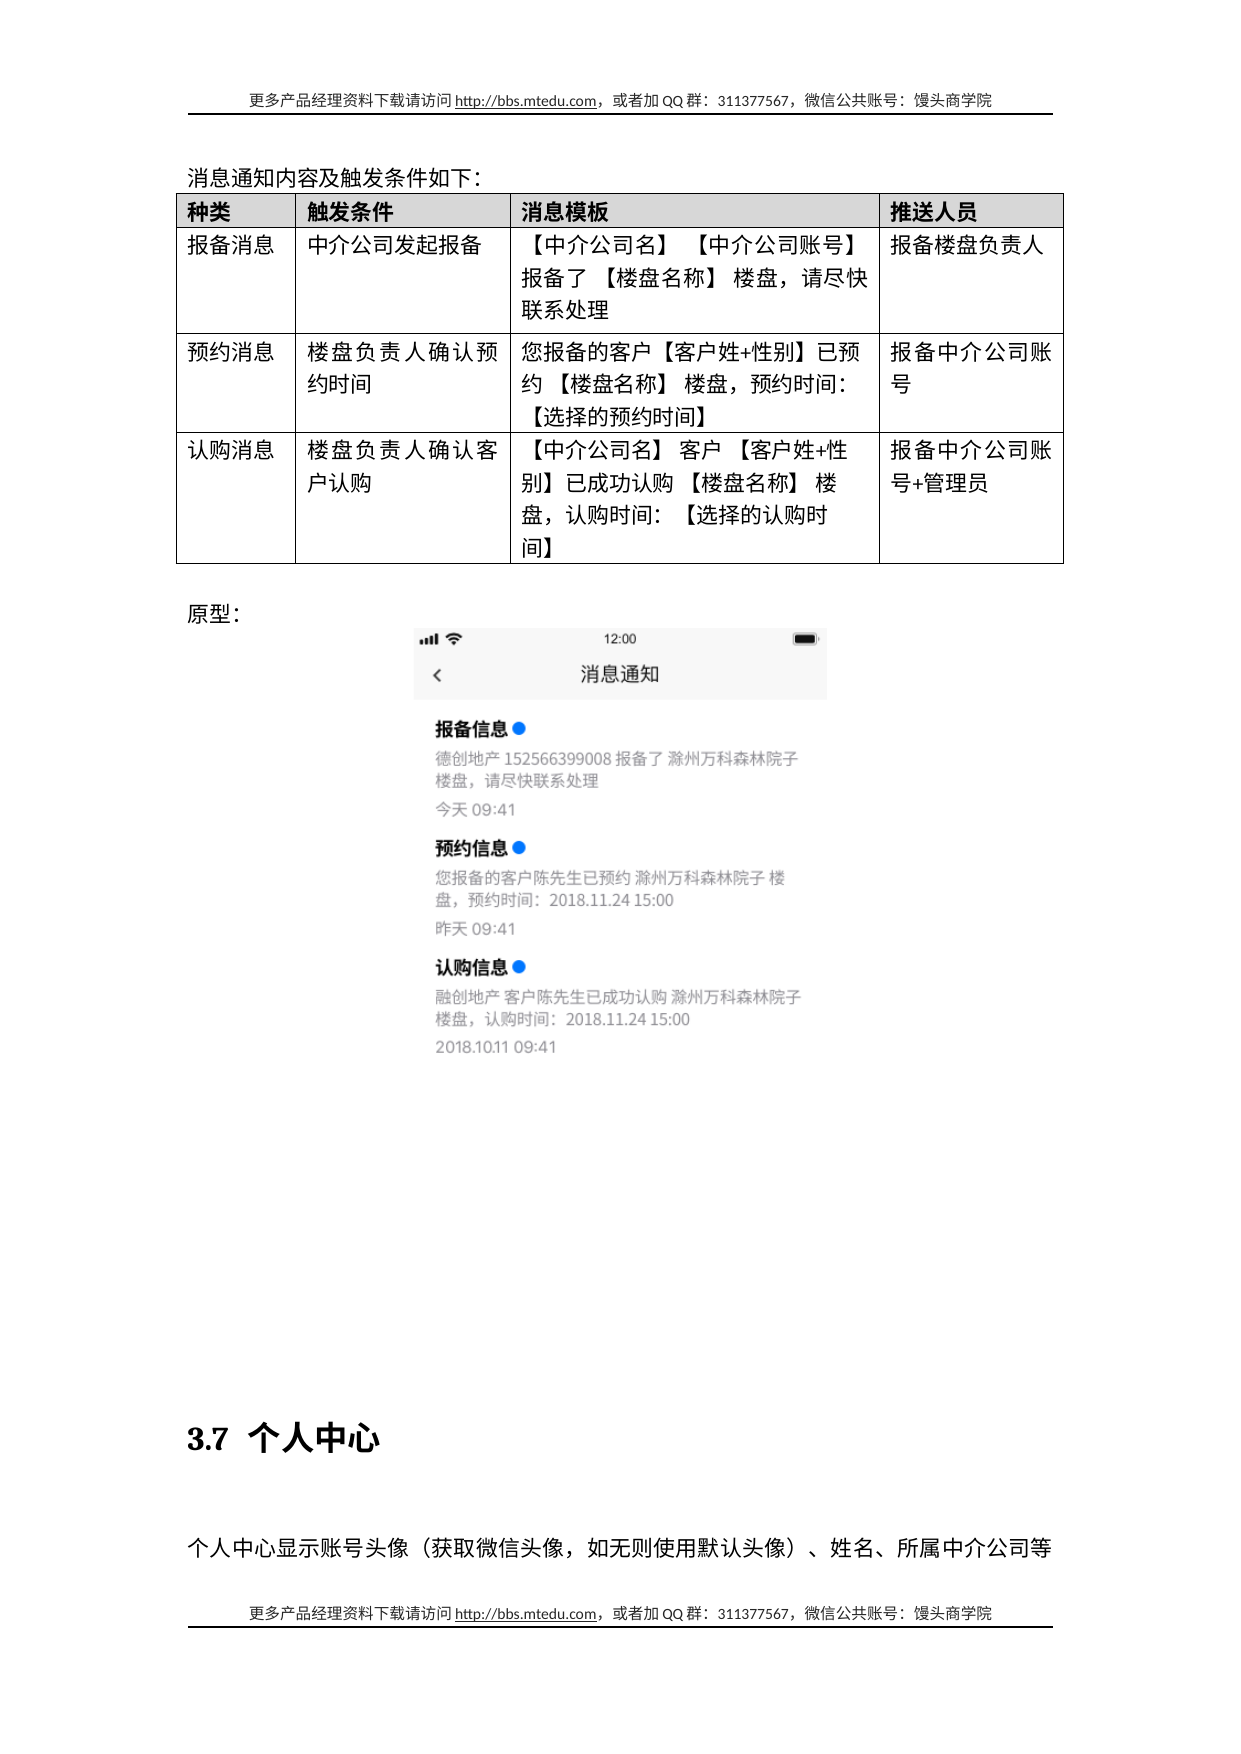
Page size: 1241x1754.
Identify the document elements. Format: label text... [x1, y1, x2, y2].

table_cell 【中介公司名】 【中介公司账号】 报备了 【楼盘名称】 楼盘，请尽快联系处理 [511, 228, 879, 333]
table_header 消息模板 [511, 194, 879, 227]
text 个人中心显示账号头像（获取微信头像，如无则使用默认头像）、姓名、所属中介公司等信息，可进行修改密码、公司介绍、退出登录等操作 [187, 1530, 1053, 1563]
table_cell 您报备的客户【客户姓+性别】已预约 【楼盘名称】 楼盘，预约时间：【选择的预约时间】 [511, 334, 879, 432]
table_header 推送人员 [880, 194, 1063, 227]
subtitle 个人中心 [187, 1403, 1053, 1468]
table_cell 报备消息 [177, 228, 295, 333]
table_cell 楼盘负责人确认客户认购 [296, 433, 510, 563]
picture [413, 628, 827, 1364]
table_cell 报备中介公司账号+管理员 [880, 433, 1063, 563]
table_cell 楼盘负责人确认预约时间 [296, 334, 510, 432]
table_cell 认购消息 [177, 433, 295, 563]
table_cell 报备楼盘负责人 [880, 228, 1063, 333]
table_cell 中介公司发起报备 [296, 228, 510, 333]
table_cell 【中介公司名】 客户 【客户姓+性别】已成功认购 【楼盘名称】 楼盘，认购时间：【选择的认购时间】 [511, 433, 879, 563]
text 原型： [187, 596, 1053, 629]
table_header 种类 [177, 194, 295, 227]
table_header 触发条件 [296, 194, 510, 227]
table_cell 报备中介公司账号 [880, 334, 1063, 432]
text 消息通知内容及触发条件如下： [187, 161, 1053, 193]
table_cell 预约消息 [177, 334, 295, 432]
